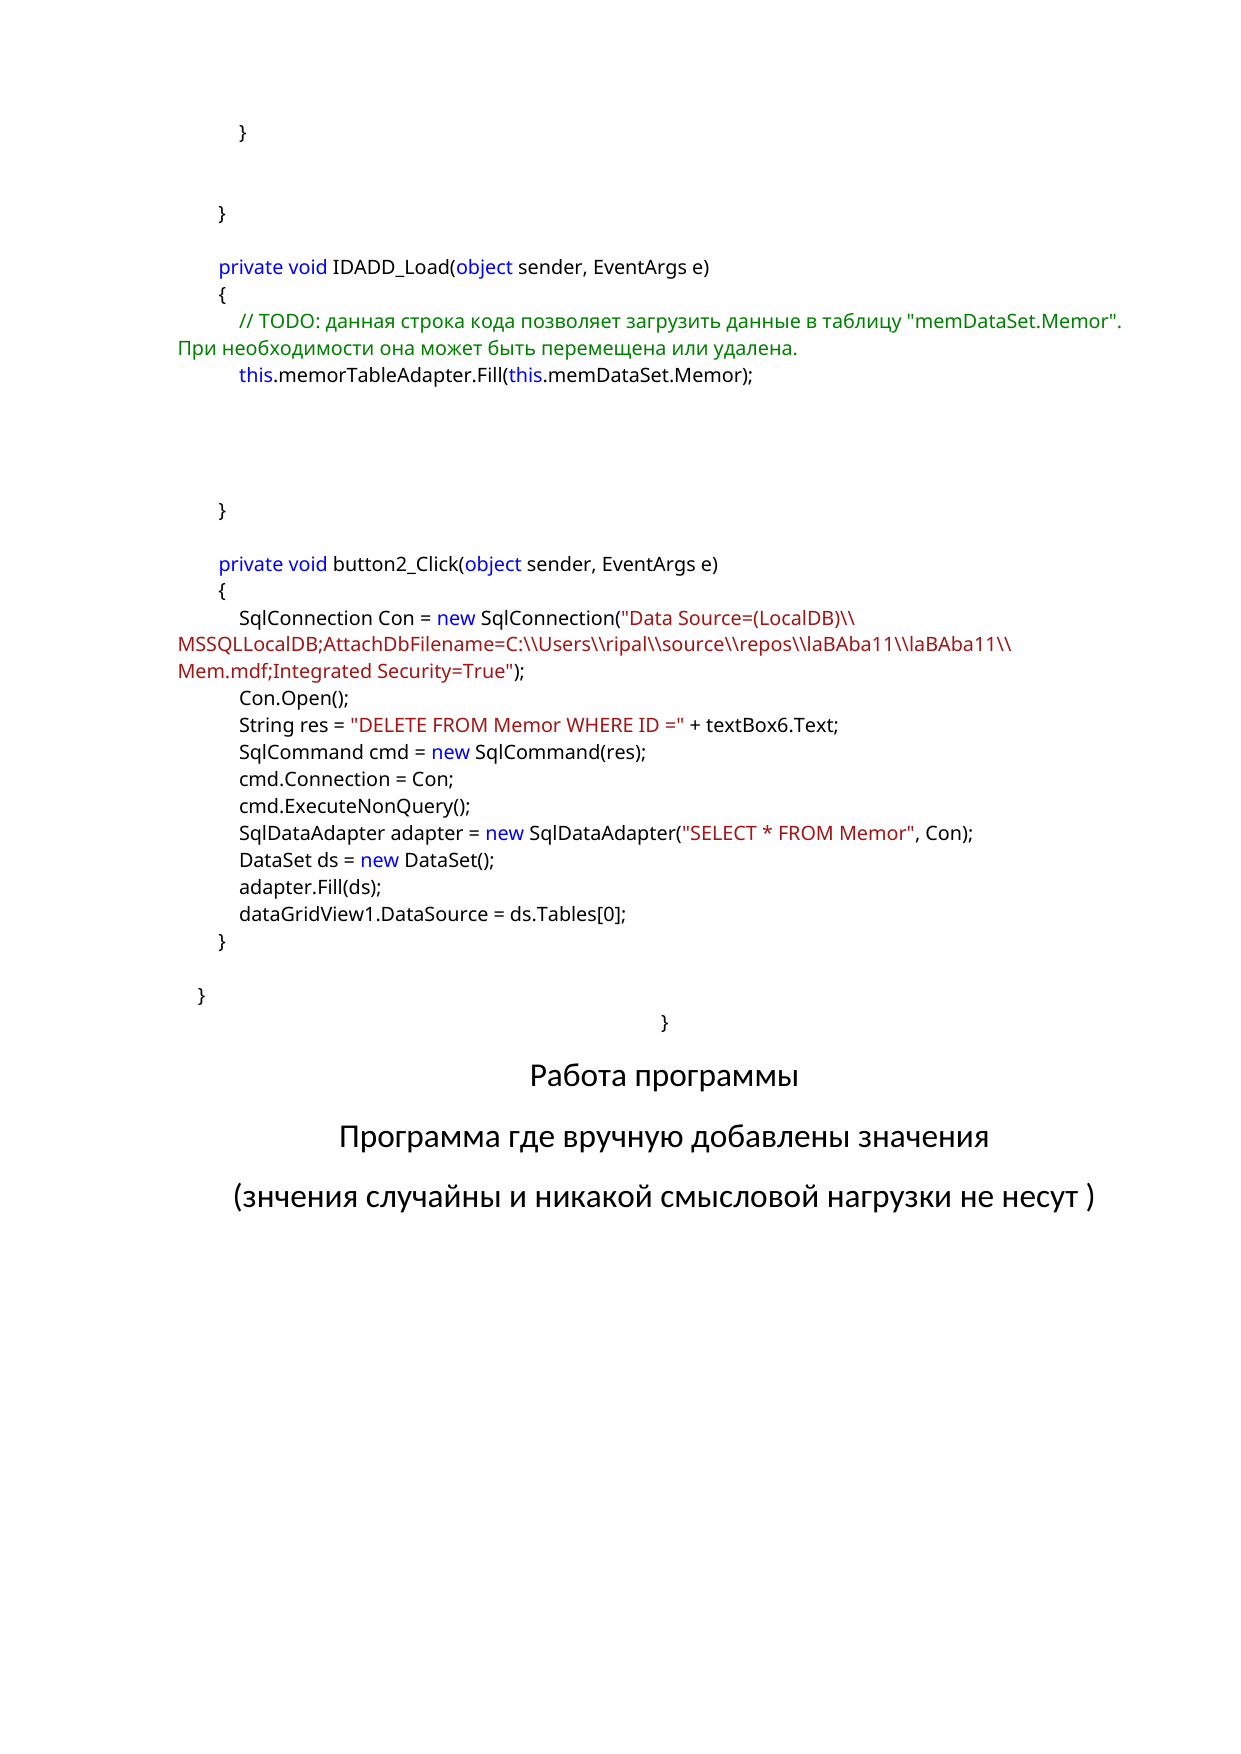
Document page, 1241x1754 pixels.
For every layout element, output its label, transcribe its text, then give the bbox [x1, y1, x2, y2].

text } [177, 981, 1152, 1008]
text SqlConnection Con = new SqlConnection("Data Source=(LocalDB)\\MSSQLLocalDB;AttachDbFilename=C:\\Users\\ripal\\source\\repos\\laBAba11\\laBAba11\\Mem.mdf;Integrated Security=True"); [177, 604, 1152, 685]
text cmd.Connection = Con; [177, 766, 1152, 793]
text { [177, 280, 1152, 307]
text } [177, 927, 1152, 954]
text Программа где вручную добавлены значения [177, 1115, 1152, 1156]
text adapter.Fill(ds); [177, 873, 1152, 901]
text } [177, 199, 1152, 226]
text private void button2_Click(object sender, EventArgs e) [177, 550, 1152, 577]
text SqlDataAdapter adapter = new SqlDataAdapter("SELECT * FROM Memor", Con); [177, 819, 1152, 847]
text DataSet ds = new DataSet(); [177, 847, 1152, 873]
text (знчения случайны и никакой смысловой нагрузки не несут ) [177, 1175, 1152, 1216]
text } [177, 1008, 1152, 1035]
text String res = "DELETE FROM Memor WHERE ID =" + textBox6.Text; [177, 712, 1152, 739]
text Работа программы [177, 1054, 1152, 1095]
text } [177, 118, 1152, 145]
text private void IDADD_Load(object sender, EventArgs e) [177, 253, 1152, 280]
text // TODO: данная строка кода позволяет загрузить данные в таблицу "memDataSet.Memor". При необходимости она может быть перемещена или удалена. [177, 307, 1152, 361]
text } [177, 496, 1152, 523]
text dataGridView1.DataSource = ds.Tables[0]; [177, 901, 1152, 927]
text Con.Open(); [177, 685, 1152, 712]
text cmd.ExecuteNonQuery(); [177, 793, 1152, 819]
text { [177, 577, 1152, 604]
text this.memorTableAdapter.Fill(this.memDataSet.Memor); [177, 361, 1152, 388]
text SqlCommand cmd = new SqlCommand(res); [177, 739, 1152, 766]
